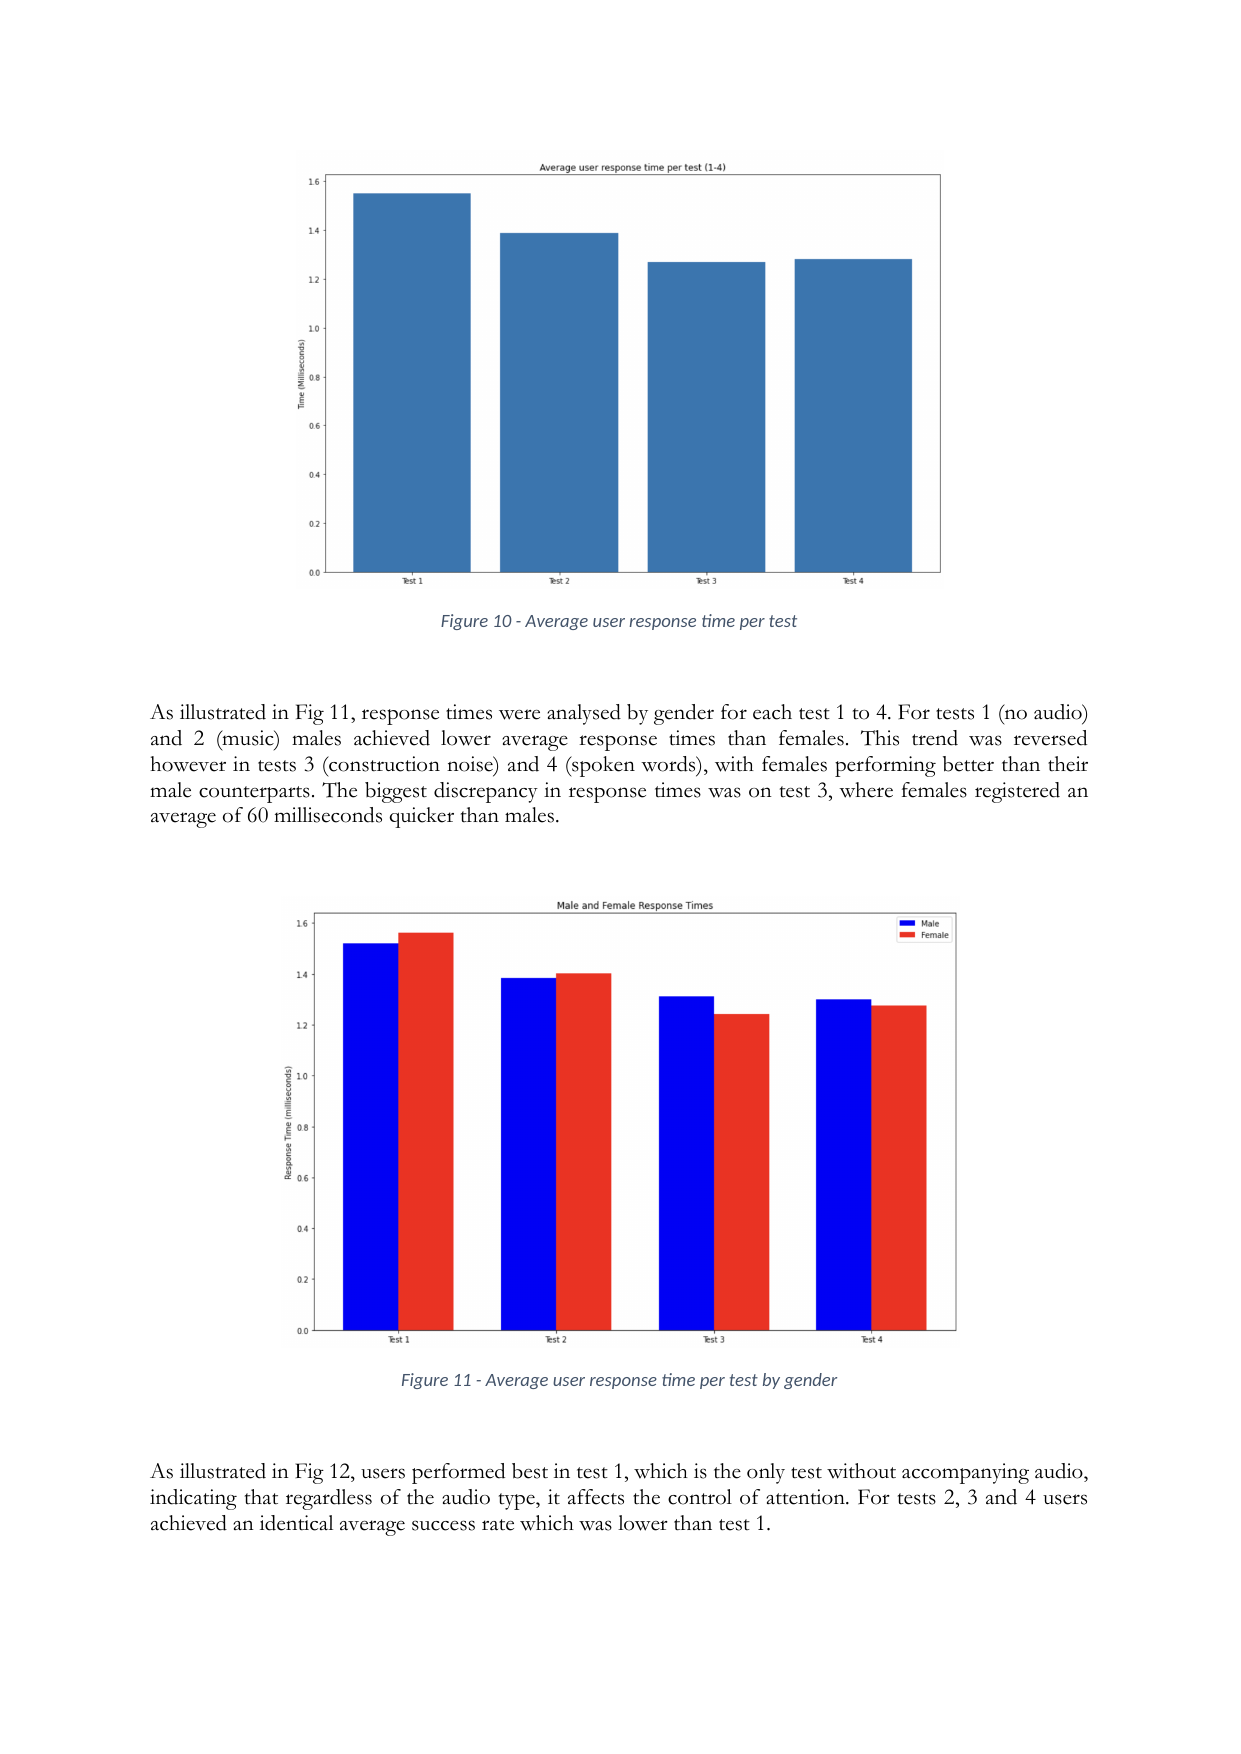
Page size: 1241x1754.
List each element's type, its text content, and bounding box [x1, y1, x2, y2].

text Figure 10 - Average user response time per test [150, 609, 1090, 632]
text As illustrated in Fig 11, response times were analysed by gender for each test 1 to 4. For tests 1 (no audio) and 2 (music) males achieved lower average response times than females. This trend was reversed however in tests 3 (construction noise) and 4 (spoken words), with females performing better than their male counterparts. The biggest discrepancy in response times was on test 3, where females registered an average of 60 milliseconds quicker than males. [150, 700, 1090, 829]
text As illustrated in Fig 12, users performed best in test 1, which is the only test without accompanying audio, indicating that regardless of the audio type, it affects the control of attention. For tests 2, 3 and 4 users achieved an identical average success rate which was lower than test 1. [150, 1459, 1090, 1536]
picture [296, 150, 945, 589]
picture [280, 896, 960, 1348]
text Figure 11 - Average user response time per test by gender [150, 1368, 1090, 1391]
